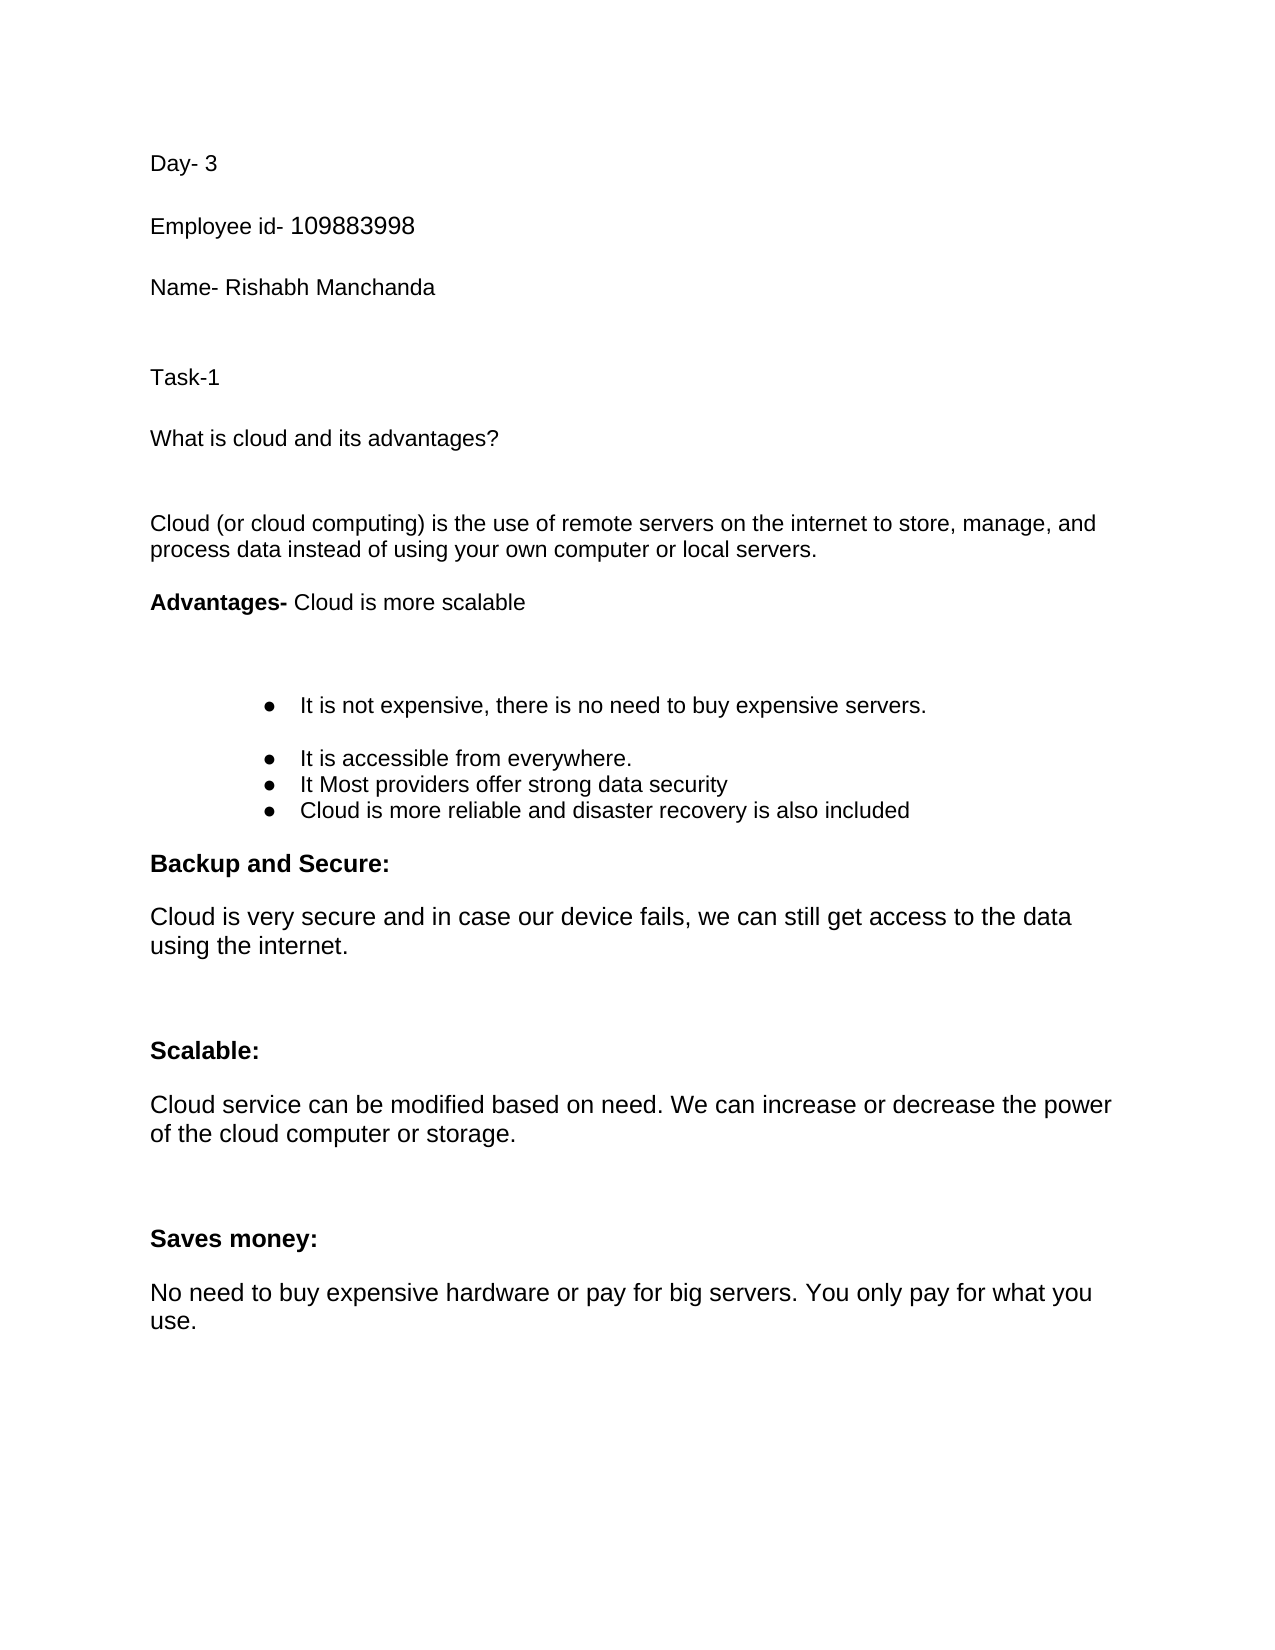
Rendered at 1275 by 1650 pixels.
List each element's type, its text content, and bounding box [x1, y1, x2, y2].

text Cloud (or cloud computing) is the use of remote servers on the internet to store, manage, and process data instead of using your own computer or local servers. Advantages- Cloud is more scalable [150, 510, 1125, 616]
text Backup and Secure: [150, 849, 1125, 877]
text No need to buy expensive hardware or pay for big servers. You only pay for what you use. [150, 1278, 1125, 1335]
list It is not expensive, there is no need to buy expensive servers. [262, 692, 1125, 744]
text Scalable: [150, 1036, 1125, 1065]
text Cloud is very secure and in case our device fails, we can still get access to the data using the internet. [150, 902, 1125, 960]
text Cloud service can be modified based on need. We can increase or decrease the power of the cloud computer or storage. [150, 1090, 1125, 1147]
text Saves money: [150, 1224, 1125, 1253]
list It is accessible from everywhere. [262, 744, 1125, 771]
text Day- 3 Employee id- 109883998 Name- Rishabh Manchanda Task-1 What is cloud and its advantages? [150, 150, 1125, 451]
list It Most providers offer strong data security [262, 771, 1125, 797]
list Cloud is more reliable and disaster recovery is also included [262, 797, 1125, 824]
